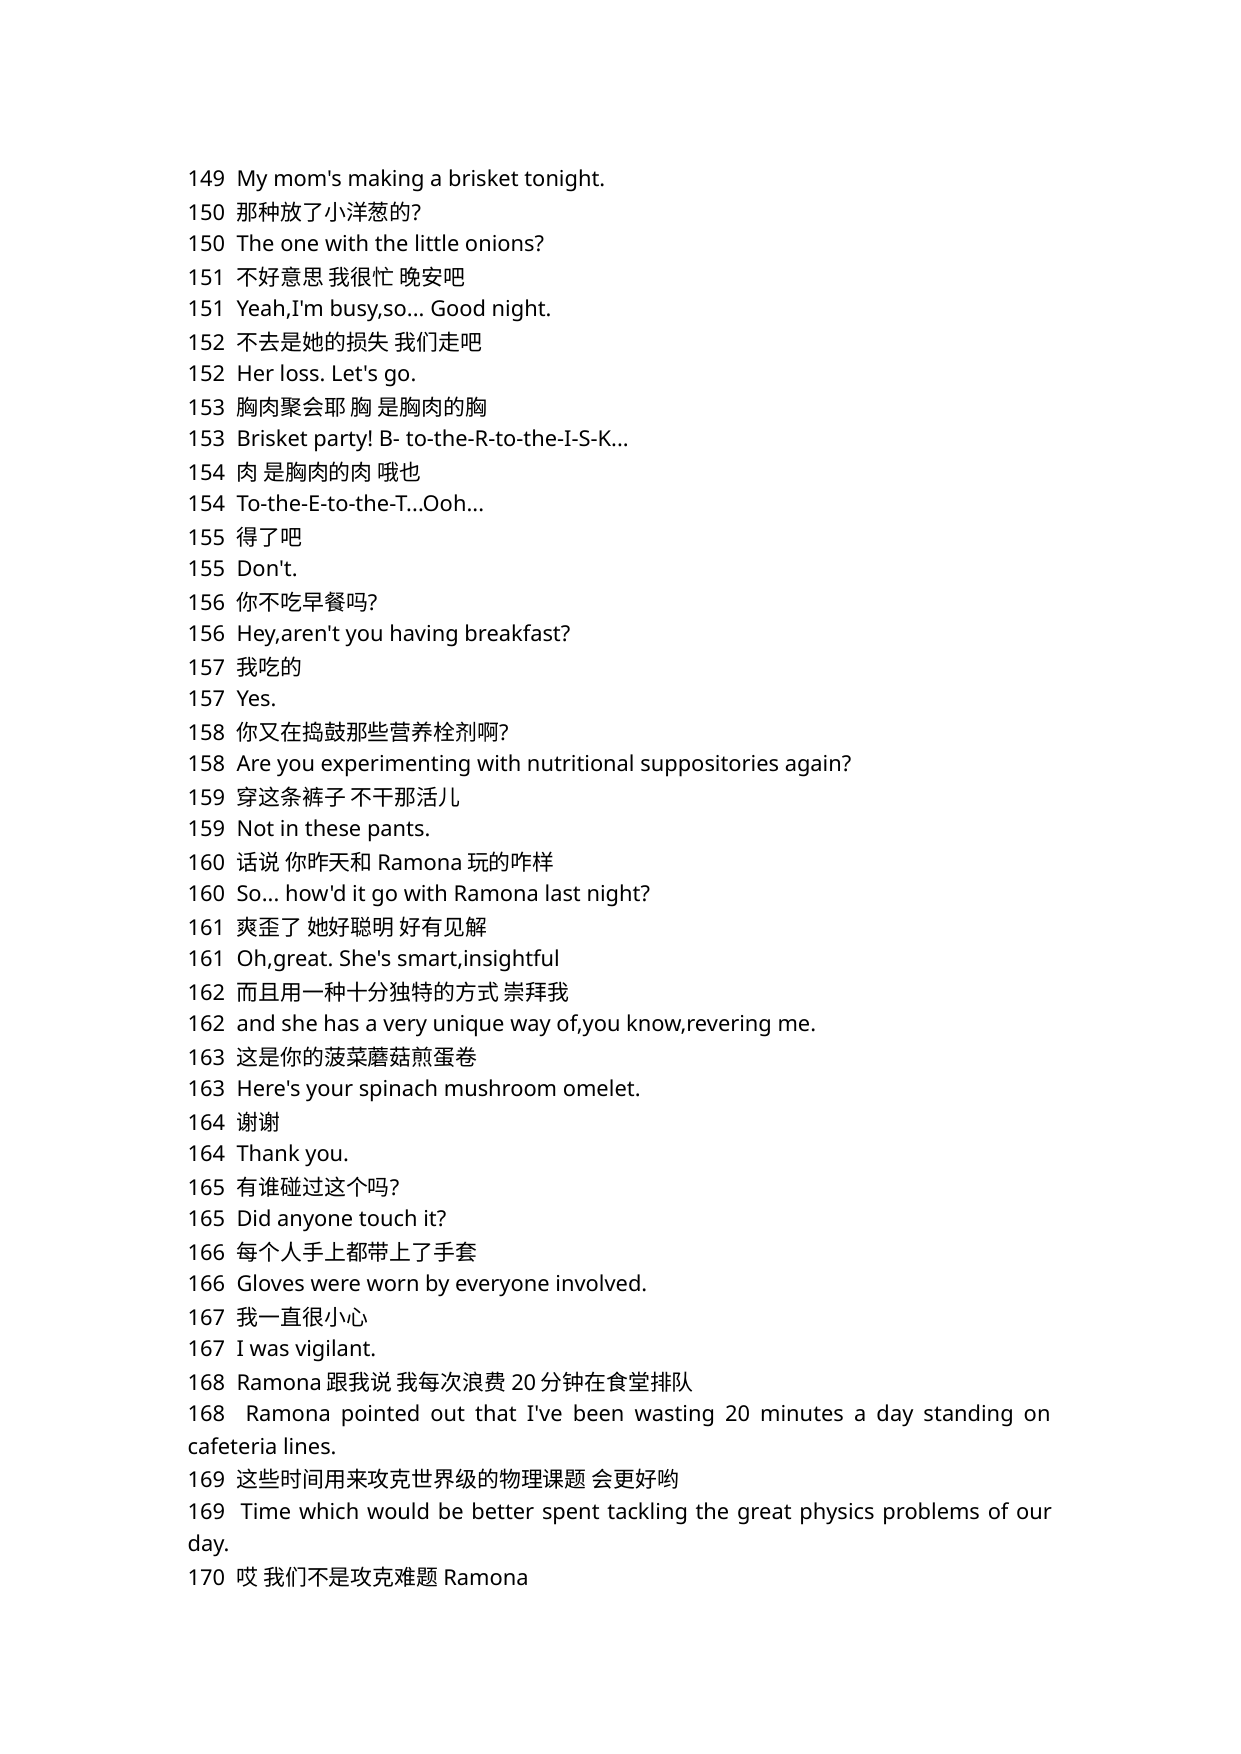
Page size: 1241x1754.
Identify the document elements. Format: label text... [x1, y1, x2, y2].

text 159 Not in these pants. [187, 812, 1053, 844]
text 166 Gloves were worn by everyone involved. [187, 1267, 1053, 1299]
text 168 Ramona pointed out that I've been wasting 20 minutes a day standing on cafeteria lines. [187, 1397, 1053, 1462]
text 158 Are you experimenting with nutritional suppositories again? [187, 747, 1053, 779]
text 158 你又在捣鼓那些营养栓剂啊? [187, 714, 1053, 747]
text 154 肉 是胸肉的肉 哦也 [187, 454, 1053, 487]
text 153 Brisket party! B- to-the-R-to-the-I-S-K... [187, 422, 1053, 454]
text 163 这是你的菠菜蘑菇煎蛋卷 [187, 1039, 1053, 1072]
text 157 我吃的 [187, 649, 1053, 682]
text 167 I was vigilant. [187, 1332, 1053, 1364]
text 153 胸肉聚会耶 胸 是胸肉的胸 [187, 389, 1053, 422]
text 151 Yeah,I'm busy,so... Good night. [187, 292, 1053, 324]
text 164 Thank you. [187, 1137, 1053, 1169]
text 150 The one with the little onions? [187, 227, 1053, 259]
text 159 穿这条裤子 不干那活儿 [187, 779, 1053, 812]
text 151 不好意思 我很忙 晚安吧 [187, 259, 1053, 292]
text 152 不去是她的损失 我们走吧 [187, 324, 1053, 357]
text 156 你不吃早餐吗? [187, 584, 1053, 617]
text 164 谢谢 [187, 1104, 1053, 1137]
text 166 每个人手上都带上了手套 [187, 1234, 1053, 1267]
text 154 To-the-E-to-the-T...Ooh... [187, 487, 1053, 519]
text 161 Oh,great. She's smart,insightful [187, 942, 1053, 974]
text 162 and she has a very unique way of,you know,revering me. [187, 1007, 1053, 1039]
text 169 Time which would be better spent tackling the great physics problems of our day. [187, 1494, 1053, 1559]
text 156 Hey,aren't you having breakfast? [187, 617, 1053, 649]
text 149 My mom's making a brisket tonight. [187, 162, 1053, 194]
text 162 而且用一种十分独特的方式 崇拜我 [187, 974, 1053, 1007]
text 170 哎 我们不是攻克难题 Ramona [187, 1559, 1053, 1592]
text 169 这些时间用来攻克世界级的物理课题 会更好哟 [187, 1462, 1053, 1494]
text 157 Yes. [187, 682, 1053, 714]
text 161 爽歪了 她好聪明 好有见解 [187, 909, 1053, 942]
text 155 Don't. [187, 552, 1053, 584]
text 160 So... how'd it go with Ramona last night? [187, 877, 1053, 909]
text 163 Here's your spinach mushroom omelet. [187, 1072, 1053, 1104]
text 165 有谁碰过这个吗? [187, 1169, 1053, 1202]
text 167 我一直很小心 [187, 1299, 1053, 1332]
text 165 Did anyone touch it? [187, 1202, 1053, 1234]
text 152 Her loss. Let's go. [187, 357, 1053, 389]
text 150 那种放了小洋葱的? [187, 194, 1053, 227]
text 160 话说 你昨天和Ramona玩的咋样 [187, 844, 1053, 877]
text 168 Ramona跟我说 我每次浪费 20分钟在食堂排队 [187, 1364, 1053, 1397]
text 155 得了吧 [187, 519, 1053, 552]
